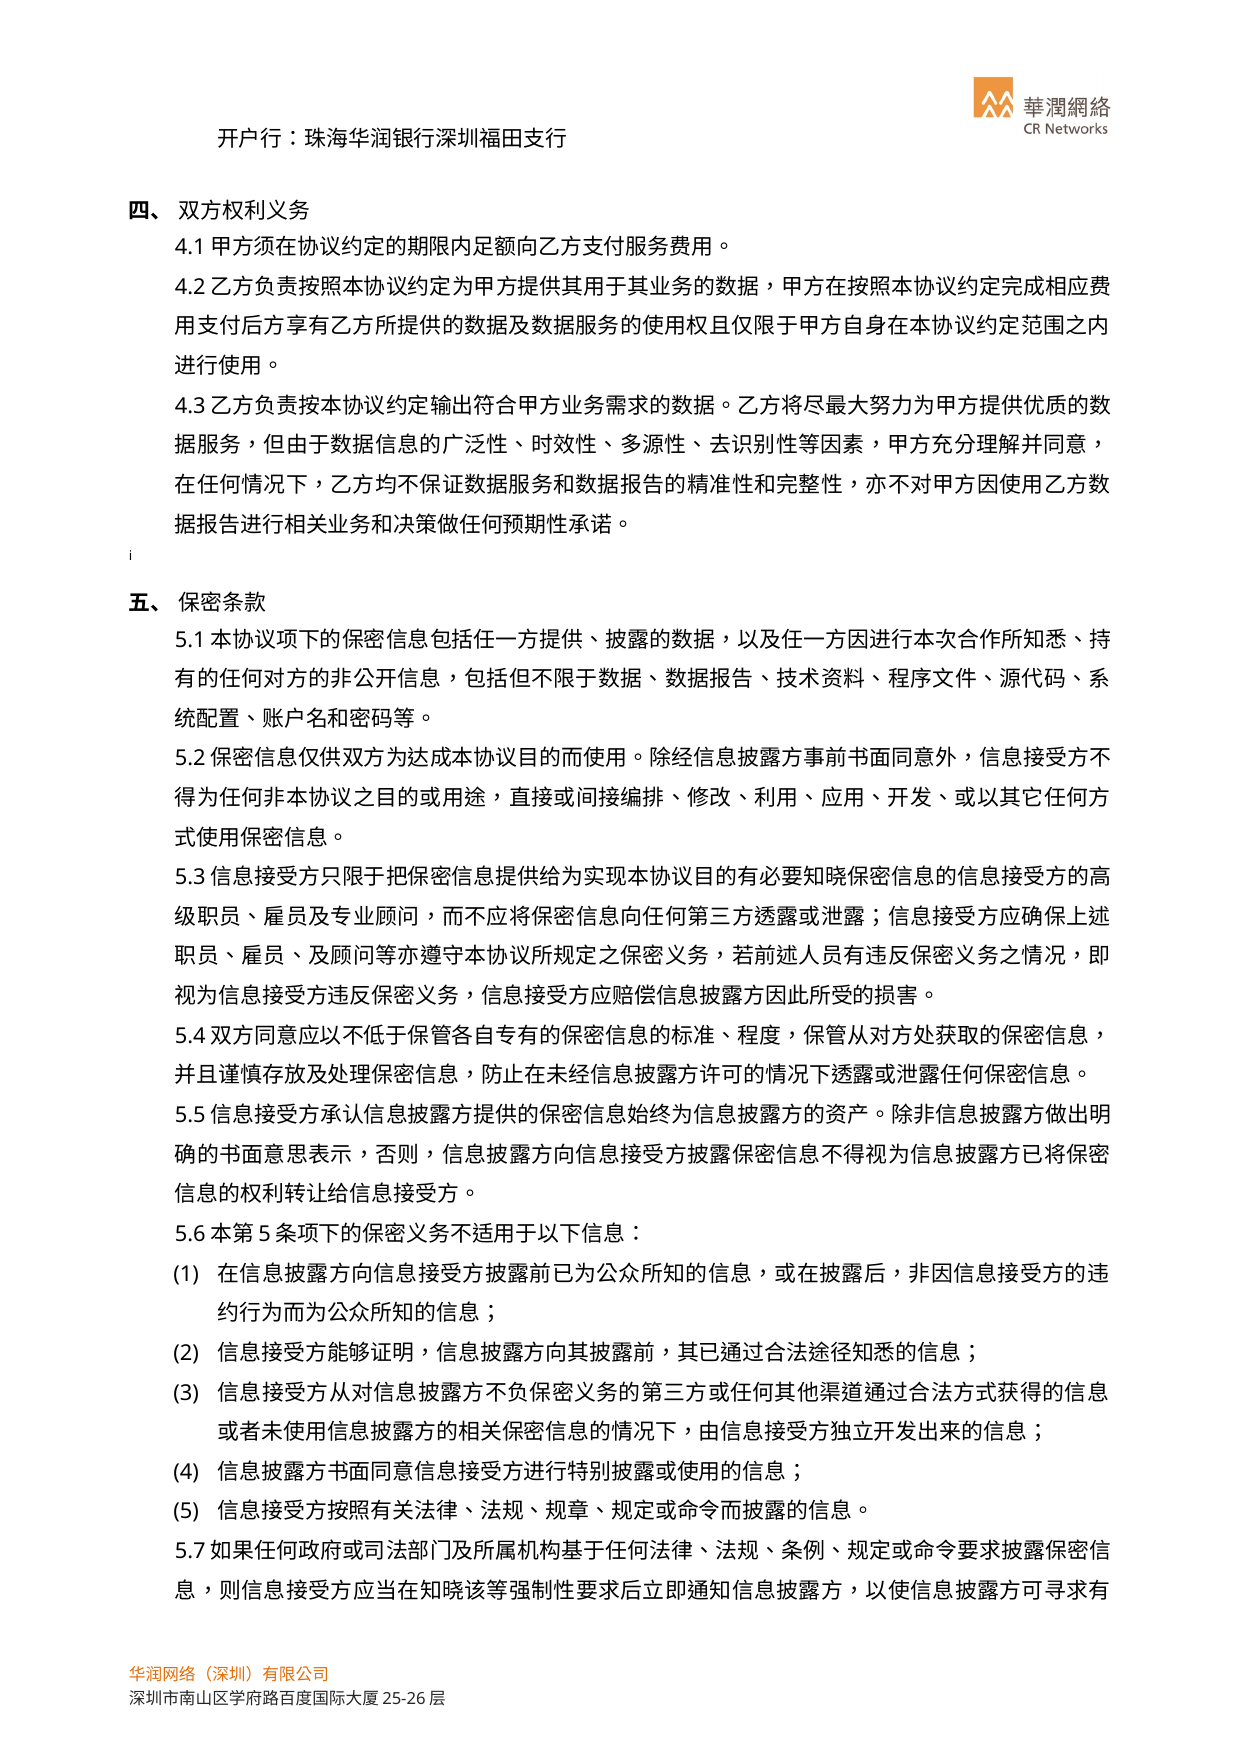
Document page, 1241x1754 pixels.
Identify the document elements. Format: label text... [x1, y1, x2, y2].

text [174, 1533, 1111, 1604]
text 4.1甲方须在协议约定的期限内足额向乙方支付服务费用。 [174, 229, 1111, 261]
list 信息接受方按照有关法律、法规、规章、规定或命令而披露的信息。 [173, 1493, 1111, 1525]
text 5.3信息接受方只限于把保密信息提供给为实现本协议目的有必要知晓保密信息的信息接受方的高级职员、雇员及专业顾问，而不应将保密信息向任何第三方透露或泄露；信息接受方应确保上述职员、雇员、及顾问等亦遵守本协议所规定之保密义务，若前述人员有违反保密义务之情况，即视为信息接受方违反保密义务，信息接受方应赔偿信息披露方因此所受的损害。 [174, 859, 1111, 1010]
text 5.6本第5条项下的保密义务不适用于以下信息： [174, 1216, 1111, 1248]
text 5.2保密信息仅供双方为达成本协议目的而使用。除经信息披露方事前书面同意外，信息接受方不得为任何非本协议之目的或用途，直接或间接编排、修改、利用、应用、开发、或以其它任何方式使用保密信息。 [174, 740, 1111, 851]
text 5.1本协议项下的保密信息包括任一方提供、披露的数据，以及任一方因进行本次合作所知悉、持有的任何对方的非公开信息，包括但不限于数据、数据报告、技术资料、程序文件、源代码、系统配置、账户名和密码等。 [174, 622, 1111, 732]
text 5.5信息接受方承认信息披露方提供的保密信息始终为信息披露方的资产。除非信息披露方做出明确的书面意思表示，否则，信息披露方向信息接受方披露保密信息不得视为信息披露方已将保密信息的权利转让给信息接受方。 [174, 1097, 1111, 1208]
text 5.4双方同意应以不低于保管各自专有的保密信息的标准、程度，保管从对方处获取的保密信息，并且谨慎存放及处理保密信息，防止在未经信息披露方许可的情况下透露或泄露任何保密信息。 [174, 1018, 1111, 1089]
text 4.2乙方负责按照本协议约定为甲方提供其用于其业务的数据，甲方在按照本协议约定完成相应费用支付后方享有乙方所提供的数据及数据服务的使用权且仅限于甲方自身在本协议约定范围之内进行使用。 [174, 269, 1111, 380]
subtitle 保密条款 [129, 585, 1111, 617]
list 在信息披露方向信息接受方披露前已为公众所知的信息，或在披露后，非因信息接受方的违约行为而为公众所知的信息； [173, 1256, 1111, 1327]
list 信息接受方从对信息披露方不负保密义务的第三方或任何其他渠道通过合法方式获得的信息，或者未使用信息披露方的相关保密信息的情况下，由信息接受方独立开发出来的信息； [173, 1374, 1111, 1446]
list 信息披露方书面同意信息接受方进行特别披露或使用的信息； [173, 1454, 1111, 1486]
text 4.3乙方负责按本协议约定输出符合甲方业务需求的数据。乙方将尽最大努力为甲方提供优质的数据服务，但由于数据信息的广泛性、时效性、多源性、去识别性等因素，甲方充分理解并同意，在任何情况下，乙方均不保证数据服务和数据报告的精准性和完整性，亦不对甲方因使用乙方数据报告进行相关业务和决策做任何预期性承诺。 [174, 388, 1111, 538]
list 开户行：珠海华润银行深圳福田支行 [217, 118, 1111, 156]
subtitle 双方权利义务 [129, 193, 1111, 224]
picture [973, 75, 1111, 118]
list 信息接受方能够证明，信息披露方向其披露前，其已通过合法途径知悉的信息； [173, 1335, 1111, 1367]
